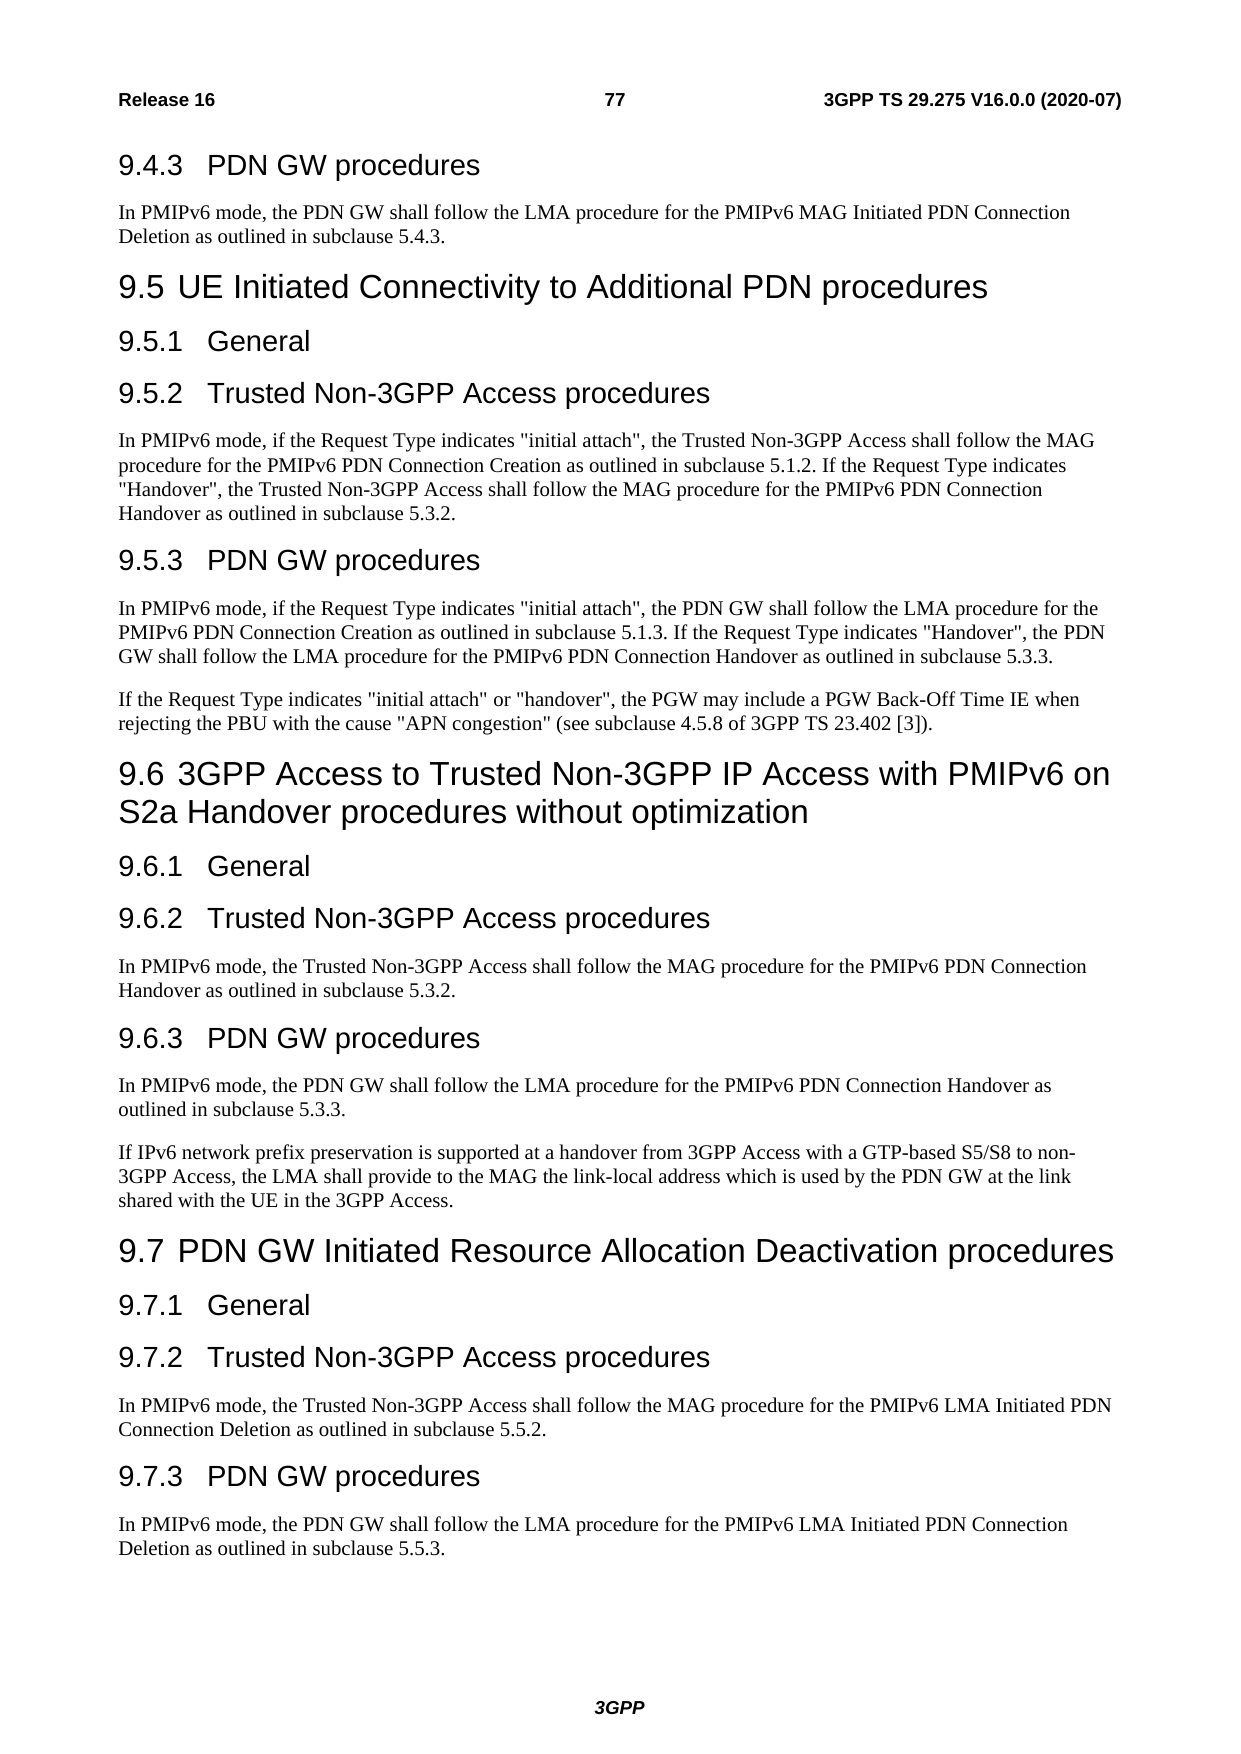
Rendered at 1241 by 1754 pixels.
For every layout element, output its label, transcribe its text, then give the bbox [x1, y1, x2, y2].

subtitle 9.6.2 Trusted Non-3GPP Access procedures [118, 901, 1122, 935]
subtitle 9.7.1 General [118, 1288, 1122, 1321]
subtitle 9.7 PDN GW Initiated Resource Allocation Deactivation procedures [118, 1231, 1122, 1269]
subtitle 9.7.3 PDN GW procedures [118, 1459, 1122, 1493]
subtitle 9.7.2 Trusted Non-3GPP Access procedures [118, 1340, 1122, 1374]
text In PMIPv6 mode, the PDN GW shall follow the LMA procedure for the PMIPv6 MAG Initiated PDN Connection Deletion as outlined in subclause 5.4.3. [118, 200, 1122, 248]
subtitle 9.6 3GPP Access to Trusted Non-3GPP IP Access with PMIPv6 on S2a Handover procedures without optimization [118, 753, 1122, 830]
subtitle 9.5.2 Trusted Non-3GPP Access procedures [118, 376, 1122, 410]
subtitle 9.6.1 General [118, 849, 1122, 883]
subtitle 9.4.3 PDN GW procedures [118, 147, 1122, 181]
text If IPv6 network prefix preservation is supported at a handover from 3GPP Access with a GTP-based S5/S8 to non-3GPP Access, the LMA shall provide to the MAG the link-local address which is used by the PDN GW at the link shared with the UE in the 3GPP Access. [118, 1140, 1122, 1212]
text In PMIPv6 mode, the Trusted Non-3GPP Access shall follow the MAG procedure for the PMIPv6 LMA Initiated PDN Connection Deletion as outlined in subclause 5.5.2. [118, 1392, 1122, 1441]
text In PMIPv6 mode, the PDN GW shall follow the LMA procedure for the PMIPv6 PDN Connection Handover as outlined in subclause 5.3.3. [118, 1073, 1122, 1121]
subtitle 9.5.1 General [118, 324, 1122, 357]
subtitle 9.5 UE Initiated Connectivity to Additional PDN procedures [118, 267, 1122, 305]
text In PMIPv6 mode, if the Request Type indicates "initial attach", the Trusted Non-3GPP Access shall follow the MAG procedure for the PMIPv6 PDN Connection Creation as outlined in subclause 5.1.2. If the Request Type indicates "Handover", the Trusted Non-3GPP Access shall follow the MAG procedure for the PMIPv6 PDN Connection Handover as outlined in subclause 5.3.2. [118, 428, 1122, 525]
text In PMIPv6 mode, the Trusted Non-3GPP Access shall follow the MAG procedure for the PMIPv6 PDN Connection Handover as outlined in subclause 5.3.2. [118, 954, 1122, 1002]
subtitle 9.5.3 PDN GW procedures [118, 543, 1122, 577]
subtitle 9.6.3 PDN GW procedures [118, 1021, 1122, 1054]
text In PMIPv6 mode, the PDN GW shall follow the LMA procedure for the PMIPv6 LMA Initiated PDN Connection Deletion as outlined in subclause 5.5.3. [118, 1512, 1122, 1560]
text If the Request Type indicates "initial attach" or "handover", the PGW may include a PGW Back-Off Time IE when rejecting the PBU with the cause "APN congestion" (see subclause 4.5.8 of 3GPP TS 23.402 [3]). [118, 687, 1122, 735]
text In PMIPv6 mode, if the Request Type indicates "initial attach", the PDN GW shall follow the LMA procedure for the PMIPv6 PDN Connection Creation as outlined in subclause 5.1.3. If the Request Type indicates "Handover", the PDN GW shall follow the LMA procedure for the PMIPv6 PDN Connection Handover as outlined in subclause 5.3.3. [118, 596, 1122, 668]
